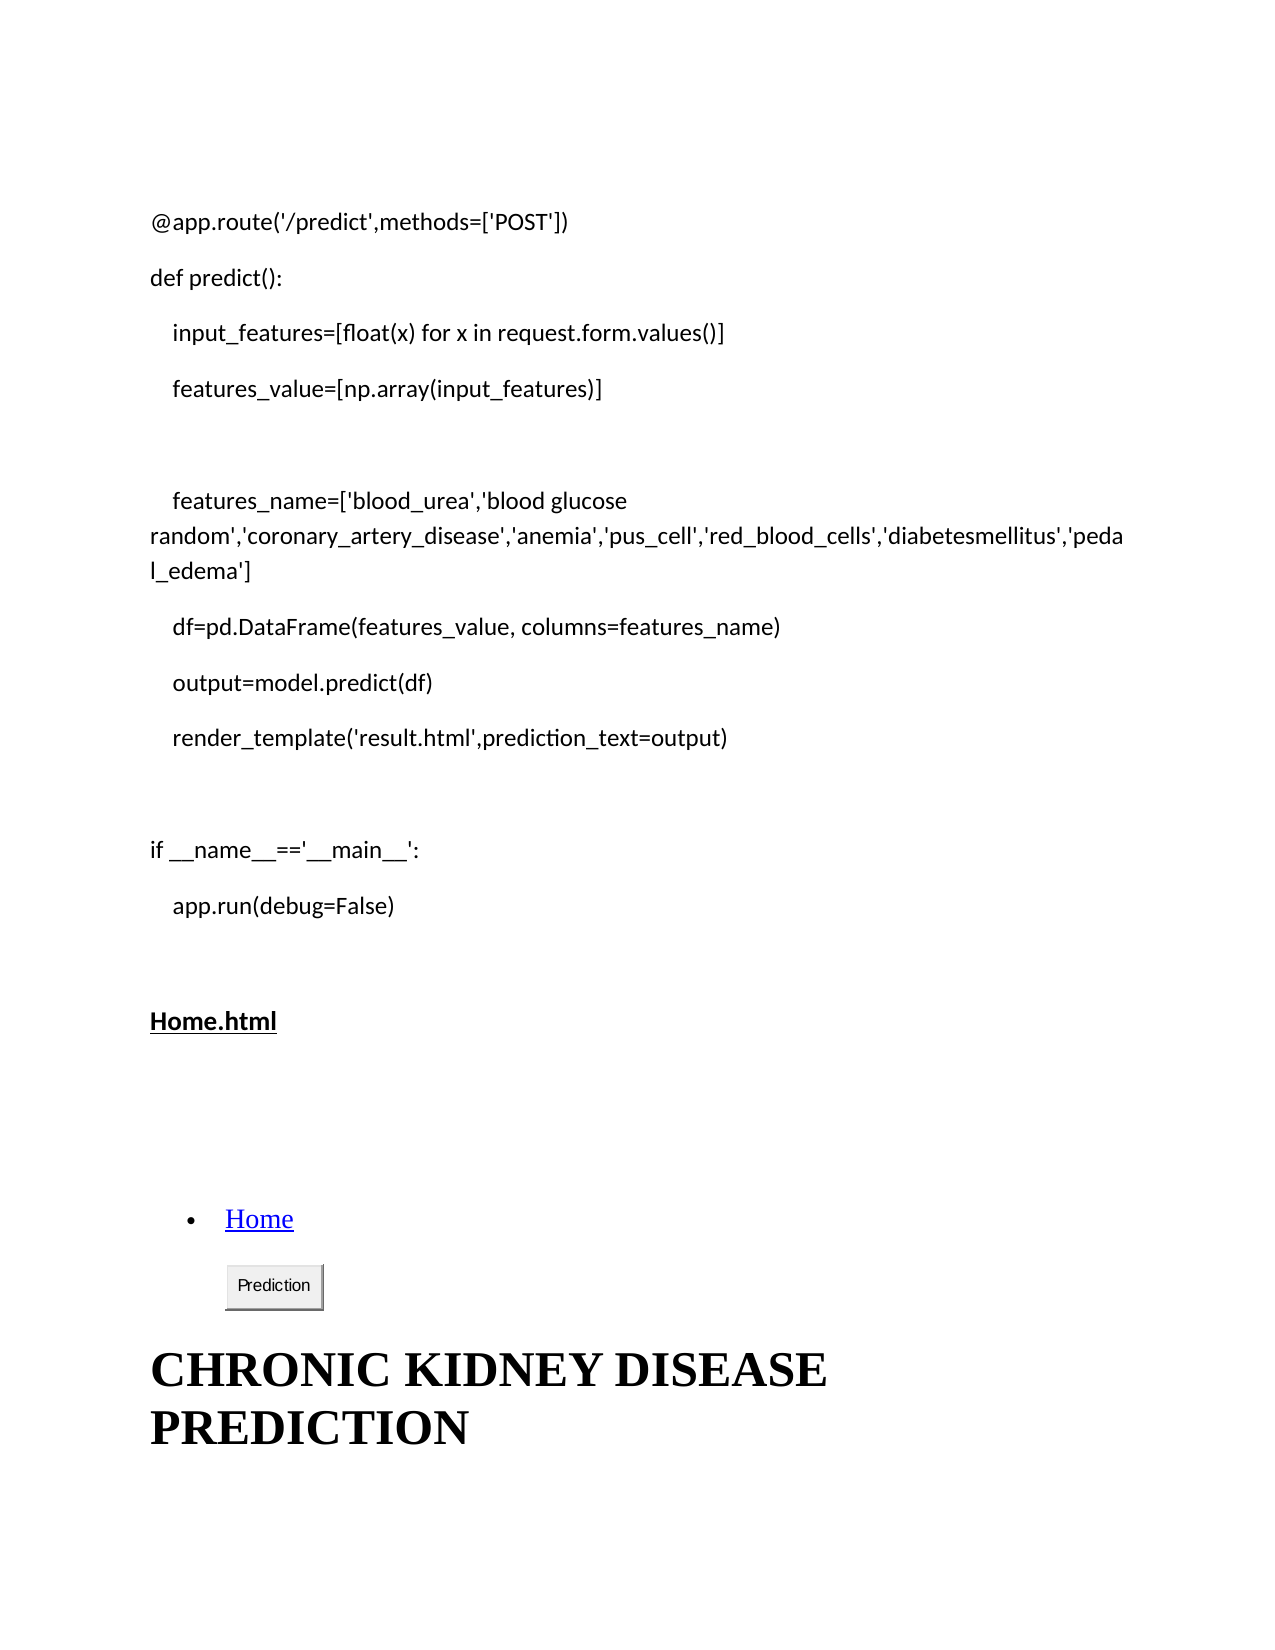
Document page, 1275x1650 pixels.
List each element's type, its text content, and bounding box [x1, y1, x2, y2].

text if __name__=='__main__': [150, 834, 1125, 865]
text render_template('result.html',prediction_text=output) [150, 722, 1125, 753]
text input_features=[float(x) for x in request.form.values()] [150, 317, 1125, 348]
text output=model.predict(df) [150, 667, 1125, 697]
text CHRONIC KIDNEY DISEASE PREDICTION [150, 1340, 1125, 1455]
text @app.route('/predict',methods=['POST']) [150, 206, 1125, 236]
list Home [187, 1202, 1125, 1234]
text features_value=[np.array(input_features)] [150, 373, 1125, 404]
text Home.html [150, 1004, 1125, 1038]
text features_name=['blood_urea','blood glucose random','coronary_artery_disease','anemia','pus_cell','red_blood_cells','diabetesmellitus','pedal_edema'] [150, 485, 1125, 586]
text def predict(): [150, 262, 1125, 292]
text app.run(debug=False) [150, 890, 1125, 921]
text df=pd.DataFrame(features_value, columns=features_name) [150, 611, 1125, 641]
